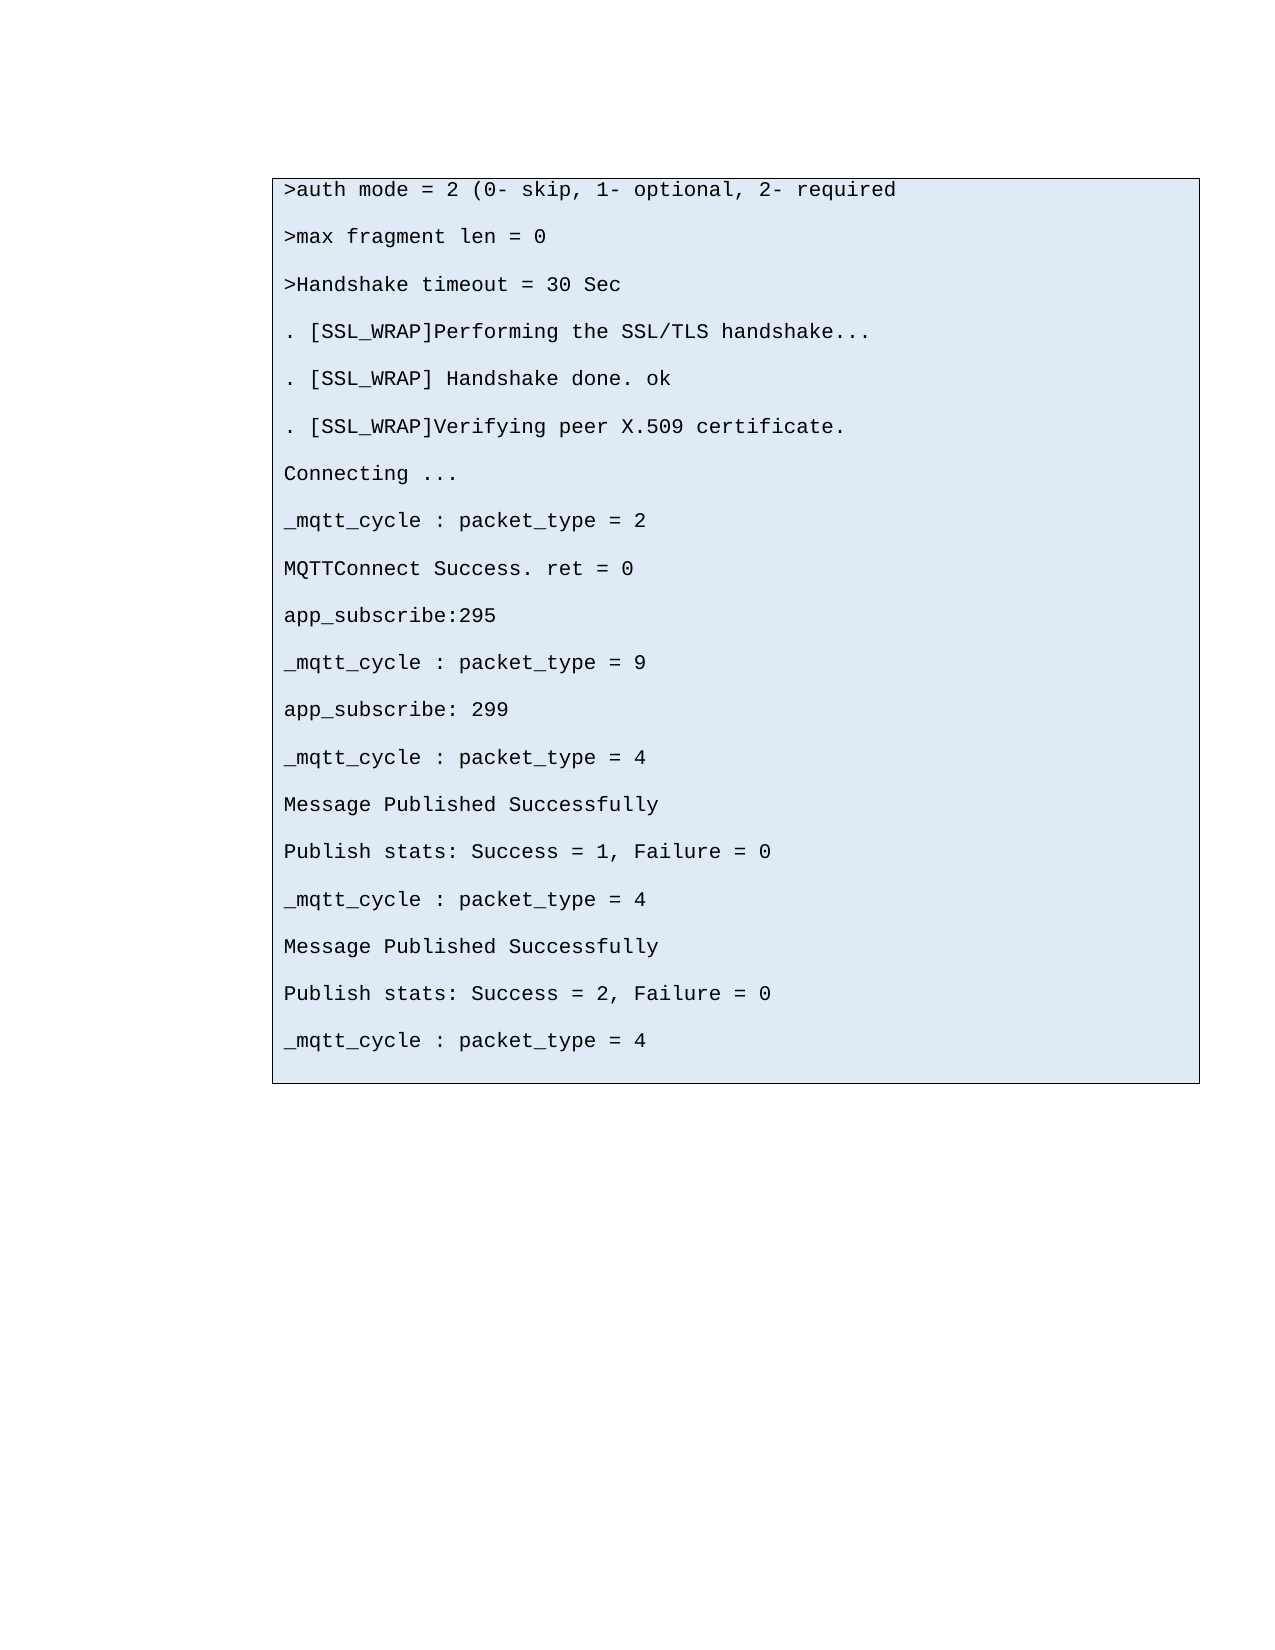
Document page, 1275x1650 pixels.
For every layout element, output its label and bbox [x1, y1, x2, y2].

table_header [273, 179, 1199, 1083]
